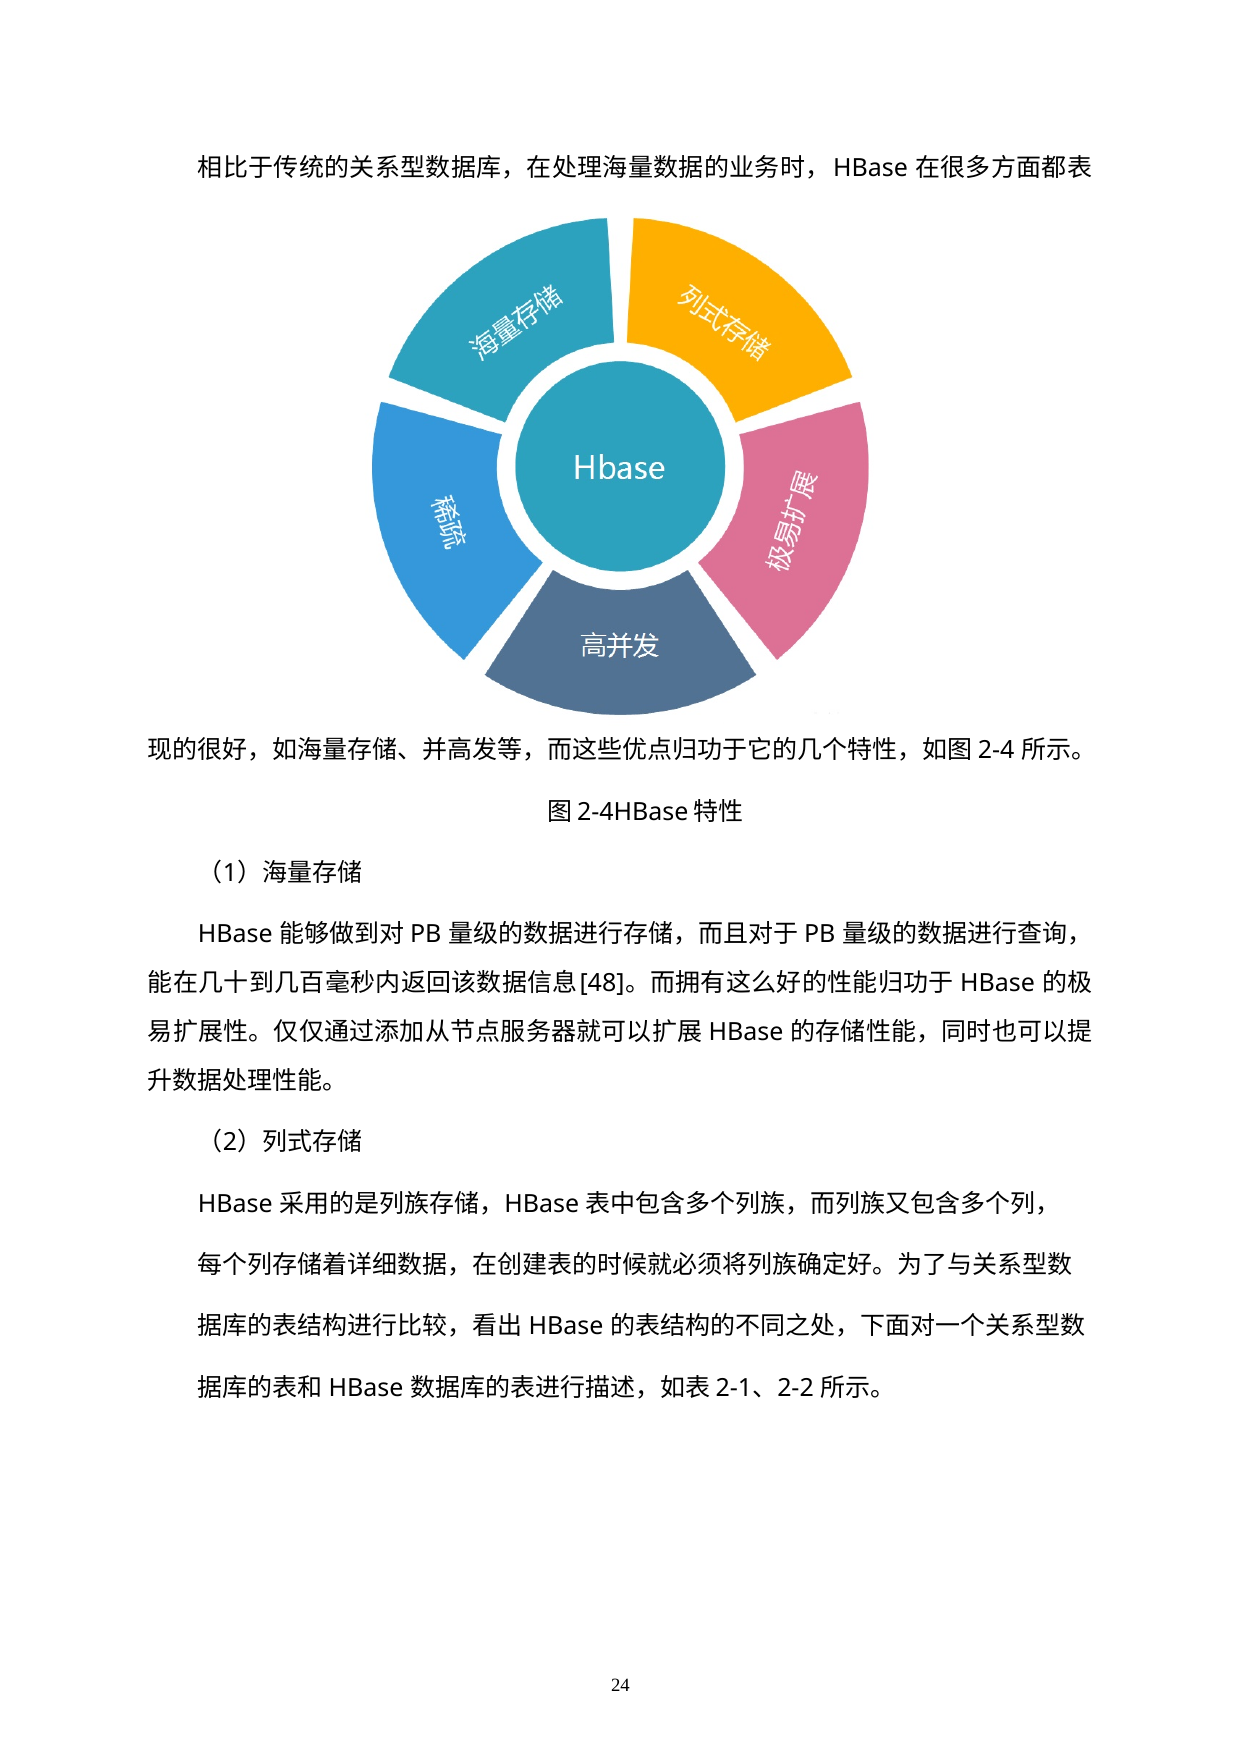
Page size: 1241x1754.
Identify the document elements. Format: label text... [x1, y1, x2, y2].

text HBase 能够做到对 PB 量级的数据进行存储，而且对于 PB 量级的数据进行查询，能在几十到几百毫秒内返回该数据信息[48]。而拥有这么好的性能归功于HBase 的极易扩展性。仅仅通过添加从节点服务器就可以扩展 HBase 的存储性能，同时也可以提升数据处理性能。 [148, 914, 1092, 1097]
text （1）海量存储 [148, 852, 1092, 889]
text 据库的表结构进行比较，看出 HBase 的表结构的不同之处，下面对一个关系型数 [148, 1306, 1092, 1342]
text 图2-4HBase特性 [148, 791, 1092, 827]
text 据库的表和 HBase 数据库的表进行描述，如表 2-1、2-2 所示。 [148, 1367, 1092, 1403]
text （2）列式存储 [148, 1122, 1092, 1158]
text HBase 采用的是列族存储，HBase 表中包含多个列族，而列族又包含多个列， [148, 1183, 1092, 1219]
text 每个列存储着详细数据，在创建表的时候就必须将列族确定好。为了与关系型数 [148, 1244, 1092, 1281]
picture [353, 216, 887, 730]
